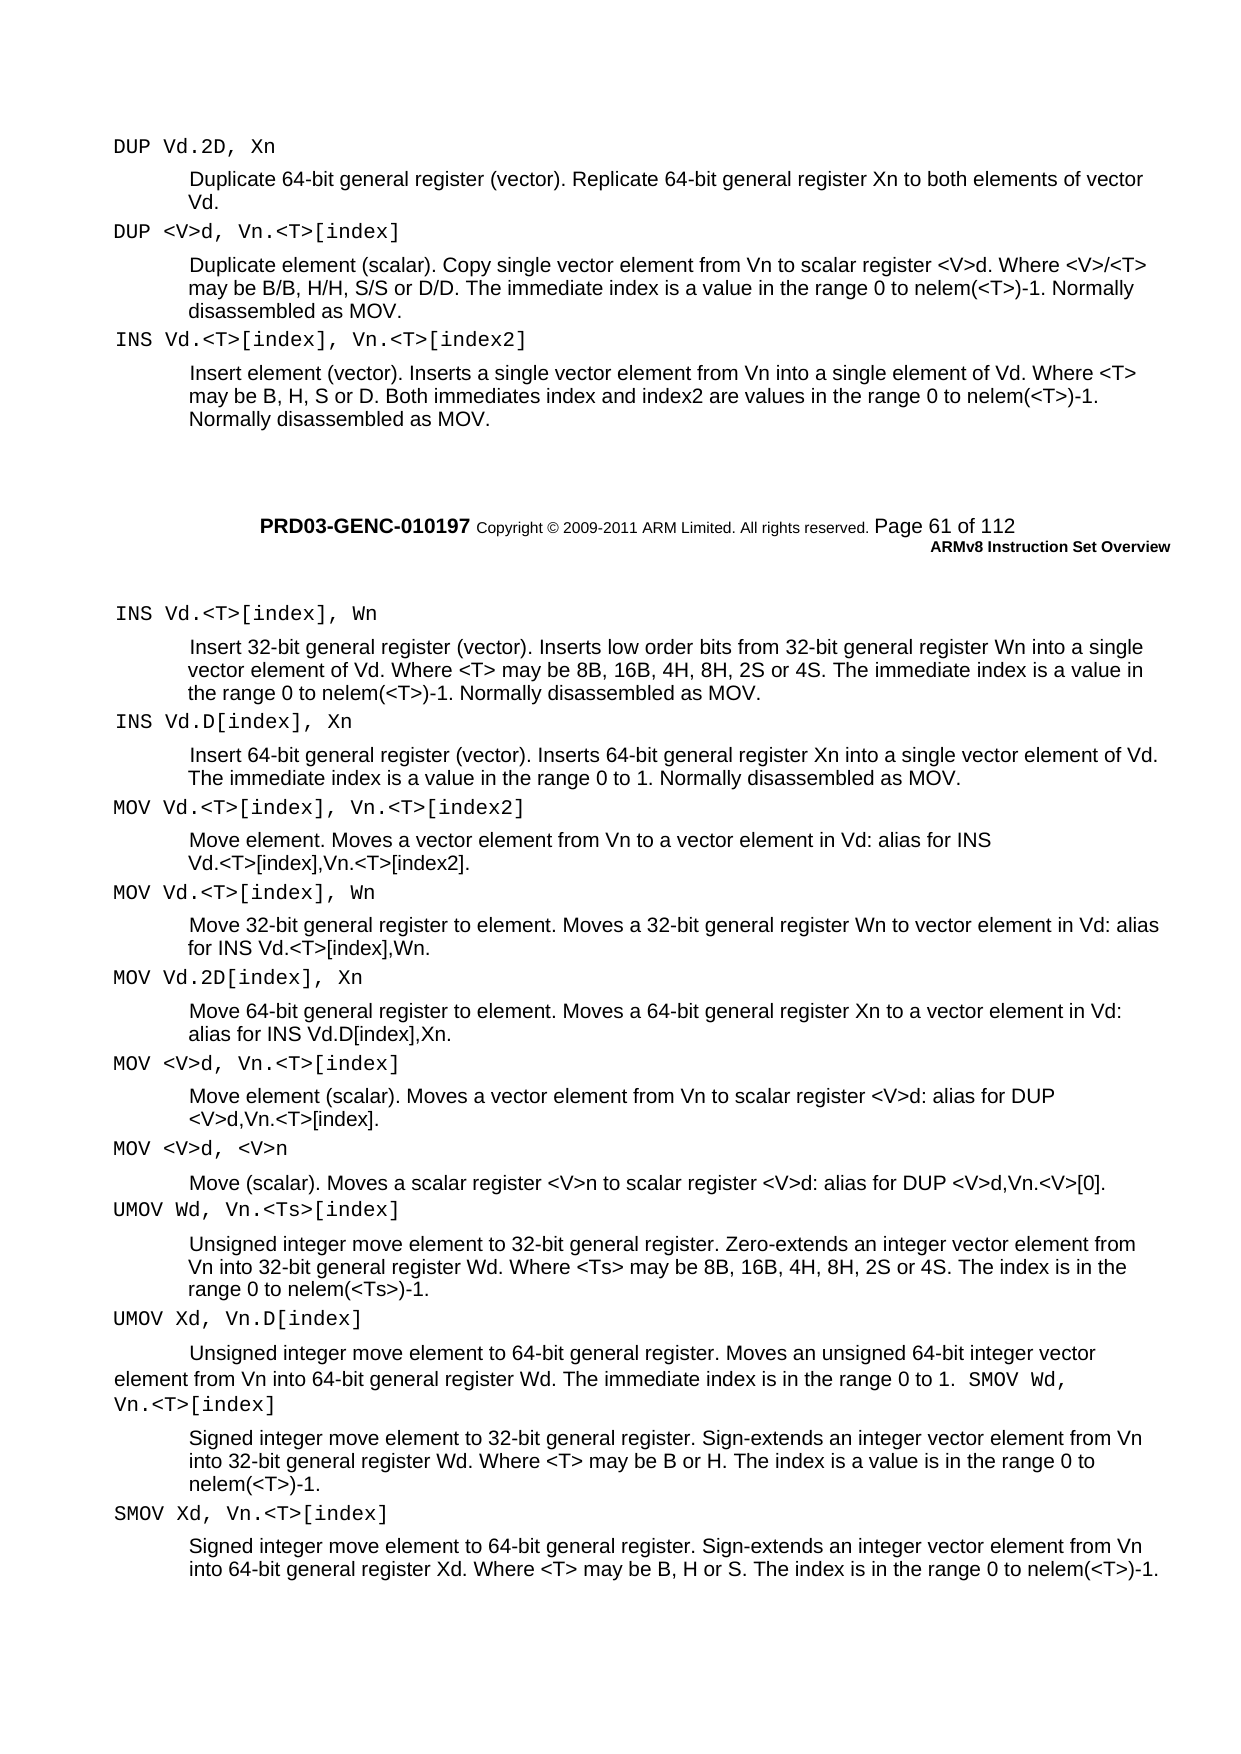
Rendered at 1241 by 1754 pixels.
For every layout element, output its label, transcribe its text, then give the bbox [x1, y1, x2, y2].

text MOV Vd.<T>[index], Vn.<T>[index2] [113, 797, 1175, 821]
text Move 32-bit general register to element. Moves a 32-bit general register Wn to vector element in Vd: alias for INS Vd.<T>[index],Wn. [188, 915, 1171, 960]
text DUP <V>d, Vn.<T>[index] [113, 221, 1175, 244]
text MOV <V>d, <V>n [113, 1138, 1175, 1162]
text Signed integer move element to 32-bit general register. Sign-extends an integer vector element from Vn into 32-bit general register Wd. Where <T> may be B or H. The index is a value is in the range 0 to nelem(<T>)-1. [188, 1428, 1149, 1495]
text Insert 64-bit general register (vector). Inserts 64-bit general register Xn into a single vector element of Vd. The immediate index is a value in the range 0 to 1. Normally disassembled as MOV. [188, 744, 1170, 790]
text ARMv8 Instruction Set Overview [100, 538, 1171, 556]
text DUP Vd.2D, Xn [113, 136, 1175, 159]
text UMOV Xd, Vn.D[index] [113, 1308, 1175, 1332]
text PRD03-GENC-010197 Copyright © 2009-2011 ARM Limited. All rights reserved. Page 61 of 112 [100, 514, 1175, 538]
text MOV <V>d, Vn.<T>[index] [113, 1053, 1175, 1076]
text Insert element (vector). Inserts a single vector element from Vn into a single element of Vd. Where <T> may be B, H, S or D. Both immediates index and index2 are values in the range 0 to nelem(<T>)-1. Normally disassembled as MOV. [189, 362, 1142, 430]
text Duplicate 64-bit general register (vector). Replicate 64-bit general register Xn to both elements of vector Vd. [188, 168, 1149, 214]
text Unsigned integer move element to 32-bit general register. Zero-extends an integer vector element from Vn into 32-bit general register Wd. Where <Ts> may be 8B, 16B, 4H, 8H, 2S or 4S. The index is in the range 0 to nelem(<Ts>)-1. [188, 1233, 1142, 1301]
text INS Vd.D[index], Xn [115, 711, 1175, 735]
text Move 64-bit general register to element. Moves a 64-bit general register Xn to a vector element in Vd: alias for INS Vd.D[index],Xn. [188, 1000, 1128, 1046]
text Move element. Moves a vector element from Vn to a vector element in Vd: alias for INS Vd.<T>[index],Vn.<T>[index2]. [188, 829, 997, 875]
text Unsigned integer move element to 64-bit general register. Moves an unsigned 64-bit integer vector element from Vn into 64-bit general register Wd. The immediate index is in the range 0 to 1. SMOV Wd, Vn.<T>[index] [114, 1341, 1102, 1418]
text Move (scalar). Moves a scalar register <V>n to scalar register <V>d: alias for DUP <V>d,Vn.<V>[0]. UMOV Wd, Vn.<Ts>[index] [113, 1171, 1112, 1223]
text MOV Vd.<T>[index], Wn [113, 882, 1175, 906]
text MOV Vd.2D[index], Xn [113, 967, 1175, 991]
text INS Vd.<T>[index], Wn [115, 603, 1175, 627]
text SMOV Xd, Vn.<T>[index] [114, 1502, 1175, 1526]
text INS Vd.<T>[index], Vn.<T>[index2] [115, 329, 1175, 352]
text Signed integer move element to 64-bit general register. Sign-extends an integer vector element from Vn into 64-bit general register Xd. Where <T> may be B, H or S. The index is in the range 0 to nelem(<T>)-1. [188, 1536, 1166, 1581]
text Insert 32-bit general register (vector). Inserts low order bits from 32-bit general register Wn into a single vector element of Vd. Where <T> may be 8B, 16B, 4H, 8H, 2S or 4S. The immediate index is a value in the range 0 to nelem(<T>)-1. Normally disassembled as MOV. [188, 636, 1145, 704]
text Move element (scalar). Moves a vector element from Vn to scalar register <V>d: alias for DUP <V>d,Vn.<T>[index]. [188, 1085, 1061, 1131]
text Duplicate element (scalar). Copy single vector element from Vn to scalar register <V>d. Where <V>/<T> may be B/B, H/H, S/S or D/D. The immediate index is a value in the range 0 to nelem(<T>)-1. Normally disassembled as MOV. [188, 254, 1153, 322]
